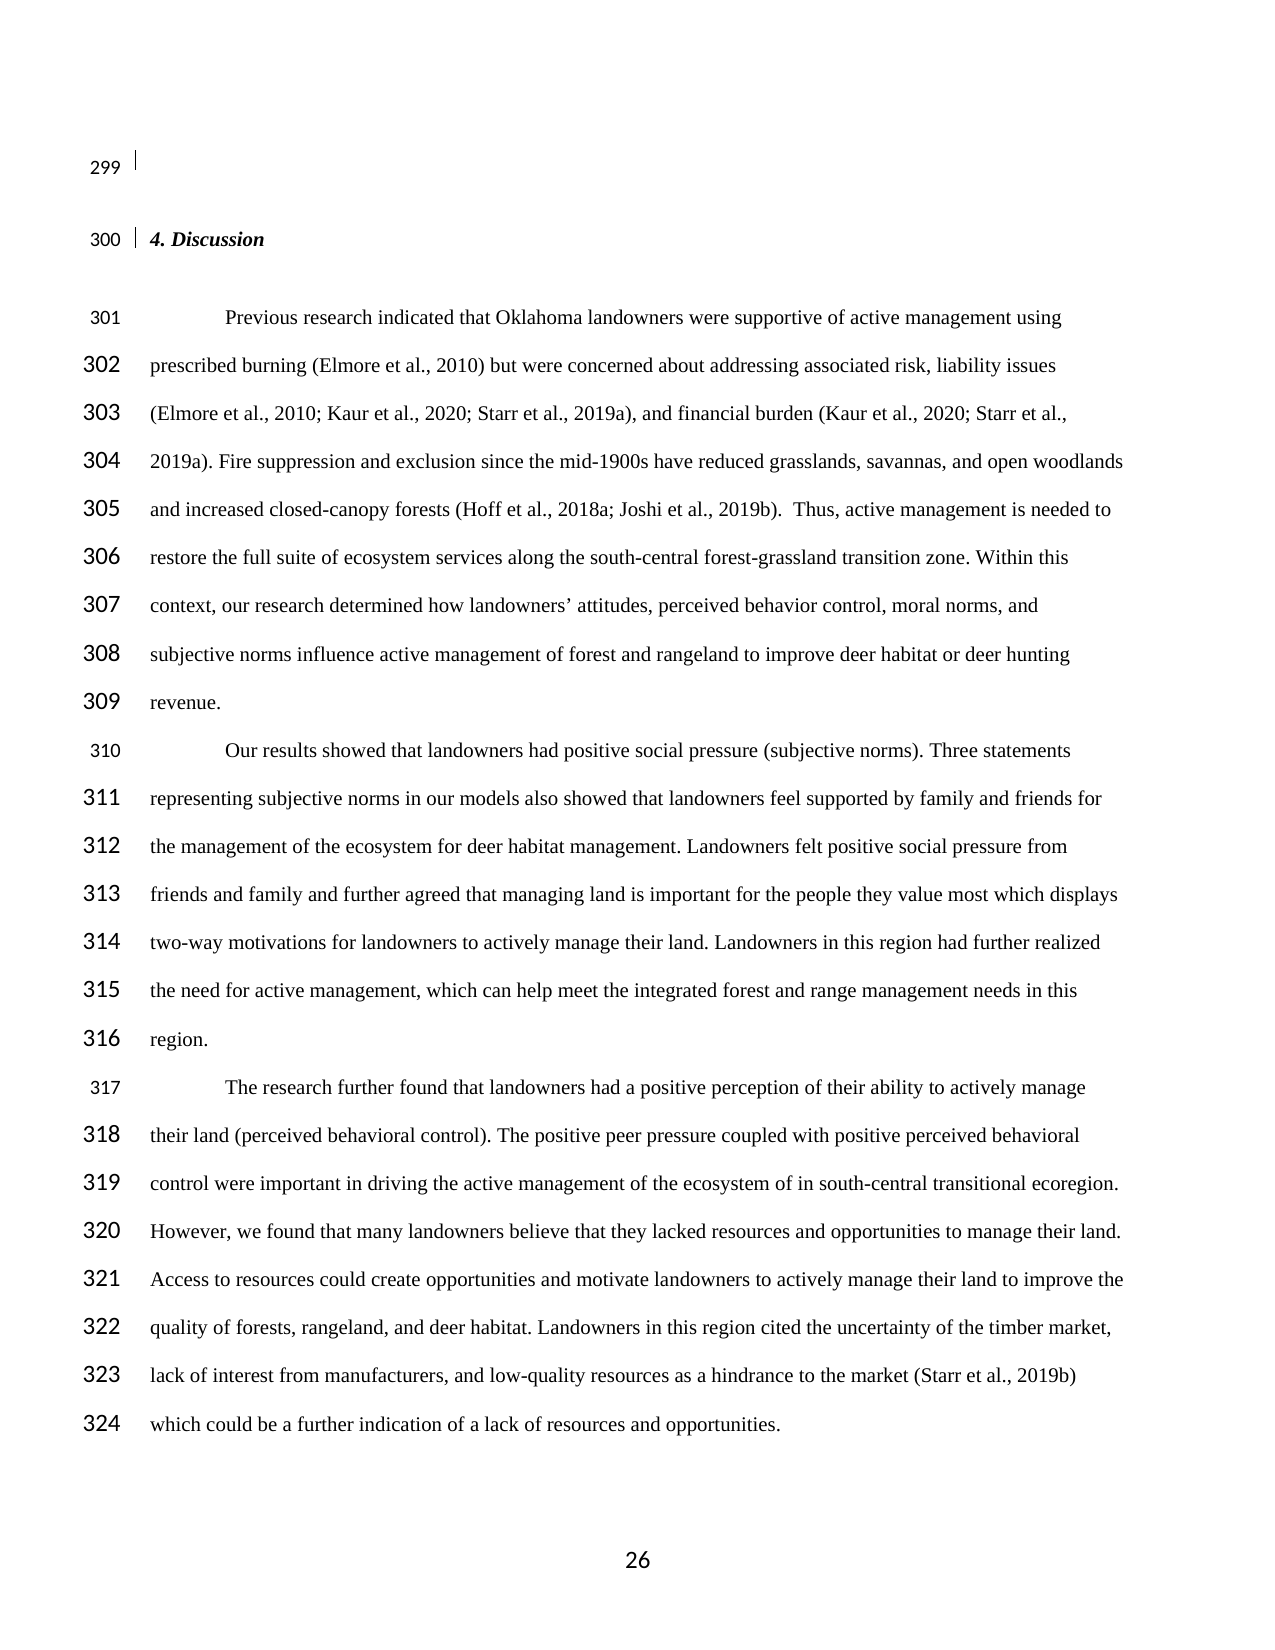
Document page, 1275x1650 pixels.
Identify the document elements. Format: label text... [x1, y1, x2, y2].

text Our results showed that landowners had positive social pressure (subjective norms). Three statements representing subjective norms in our models also showed that landowners feel supported by family and friends for the management of the ecosystem for deer habitat management. Landowners felt positive social pressure from friends and family and further agreed that managing land is important for the people they value most which displays two-way motivations for landowners to actively manage their land. Landowners in this region had further realized the need for active management, which can help meet the integrated forest and range management needs in this region. [150, 738, 1125, 1051]
text The research further found that landowners had a positive perception of their ability to actively manage their land (perceived behavioral control). The positive peer pressure coupled with positive perceived behavioral control were important in driving the active management of the ecosystem of in south-central transitional ecoregion. However, we found that many landowners believe that they lacked resources and opportunities to manage their land. Access to resources could create opportunities and motivate landowners to actively manage their land to improve the quality of forests, rangeland, and deer habitat. Landowners in this region cited the uncertainty of the timber market, lack of interest from manufacturers, and low-quality resources as a hindrance to the market (Starr et al., 2019b) which could be a further indication of a lack of resources and opportunities. [150, 1074, 1125, 1436]
subtitle 4. Discussion [150, 227, 1125, 251]
text Previous research indicated that Oklahoma landowners were supportive of active management using prescribed burning (Elmore et al., 2010) but were concerned about addressing associated risk, liability issues (Elmore et al., 2010; Kaur et al., 2020; Starr et al., 2019a), and financial burden (Kaur et al., 2020; Starr et al., 2019a). Fire suppression and exclusion since the mid-1900s have reduced grasslands, savannas, and open woodlands and increased closed-canopy forests (Hoff et al., 2018a; Joshi et al., 2019b). Thus, active management is needed to restore the full suite of ecosystem services along the south-central forest-grassland transition zone. Within this context, our research determined how landowners’ attitudes, perceived behavior control, moral norms, and subjective norms influence active management of forest and rangeland to improve deer habitat or deer hunting revenue. [150, 304, 1125, 714]
